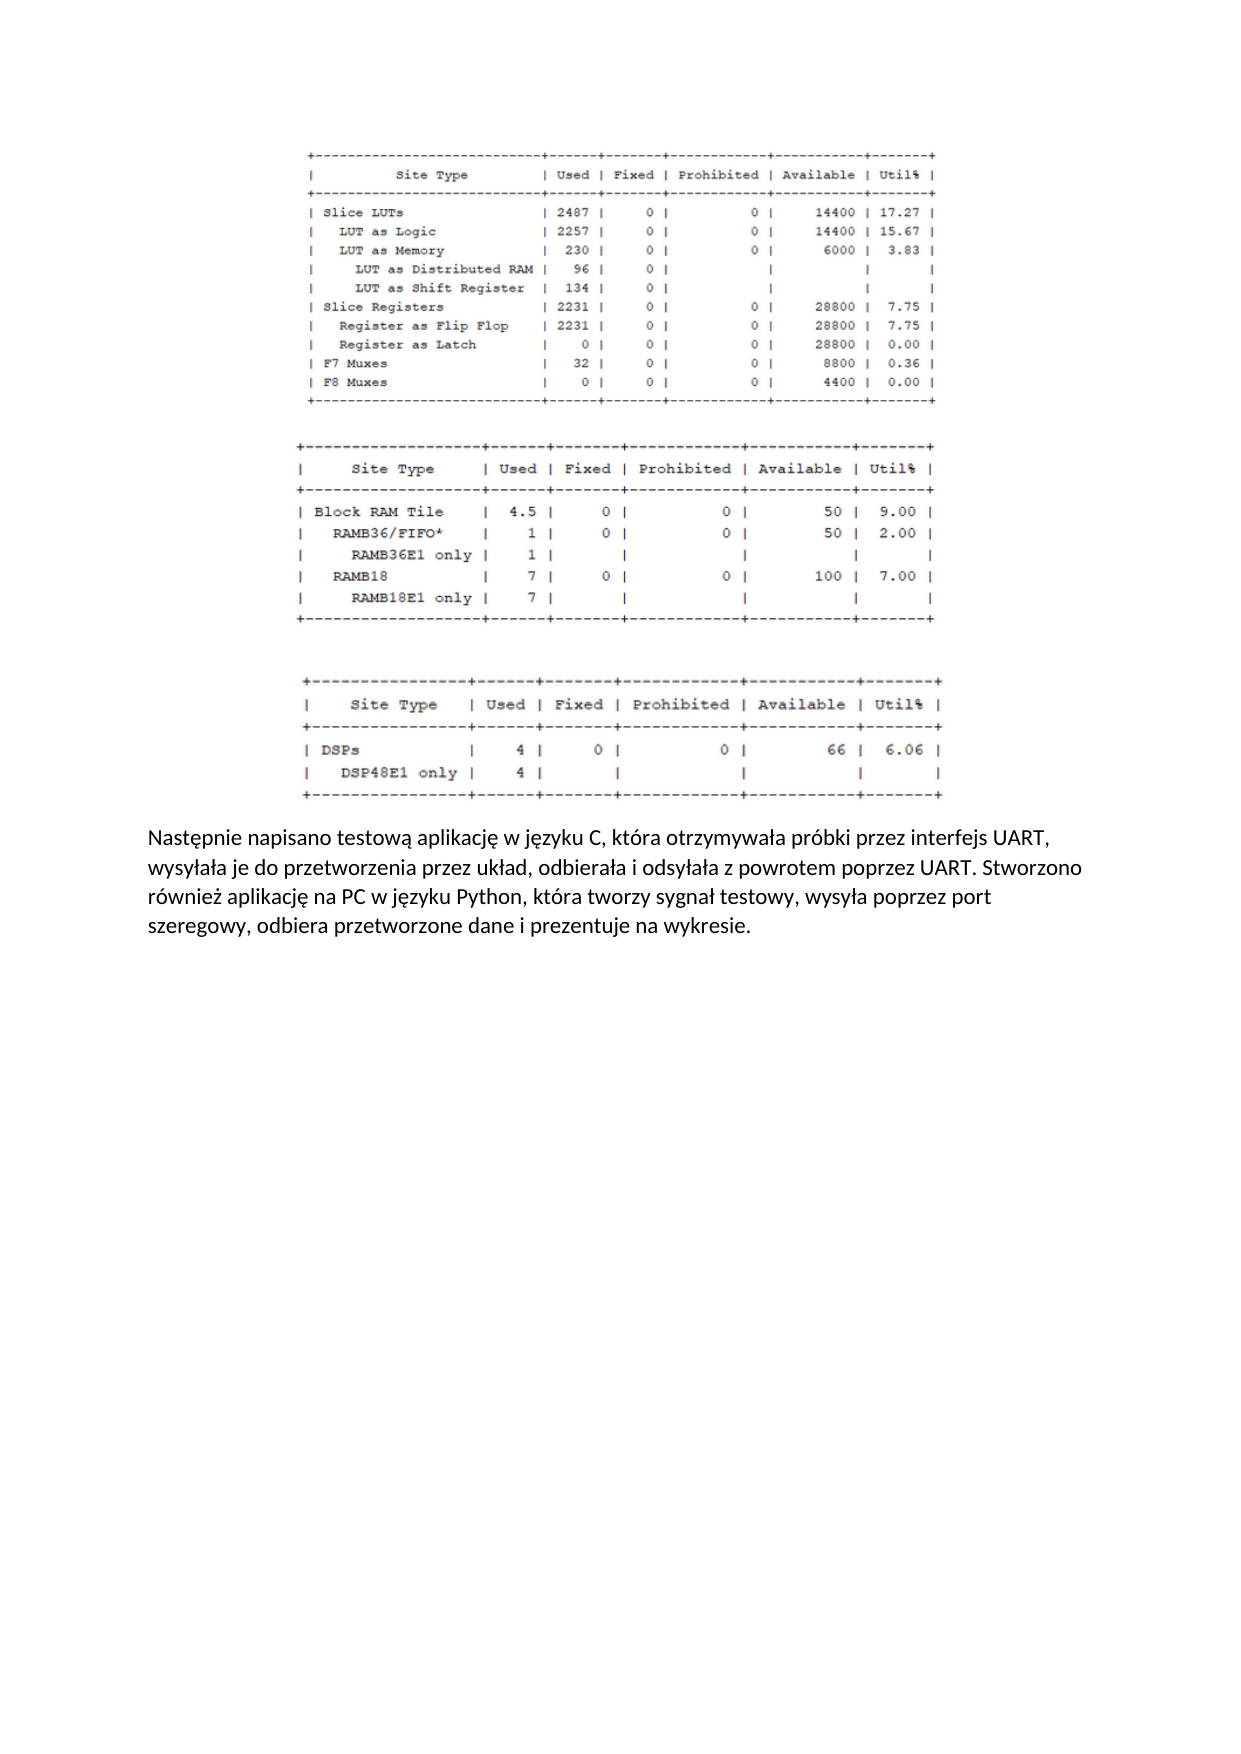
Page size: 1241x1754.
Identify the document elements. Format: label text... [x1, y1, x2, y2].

picture [295, 147, 946, 630]
picture [293, 677, 947, 804]
